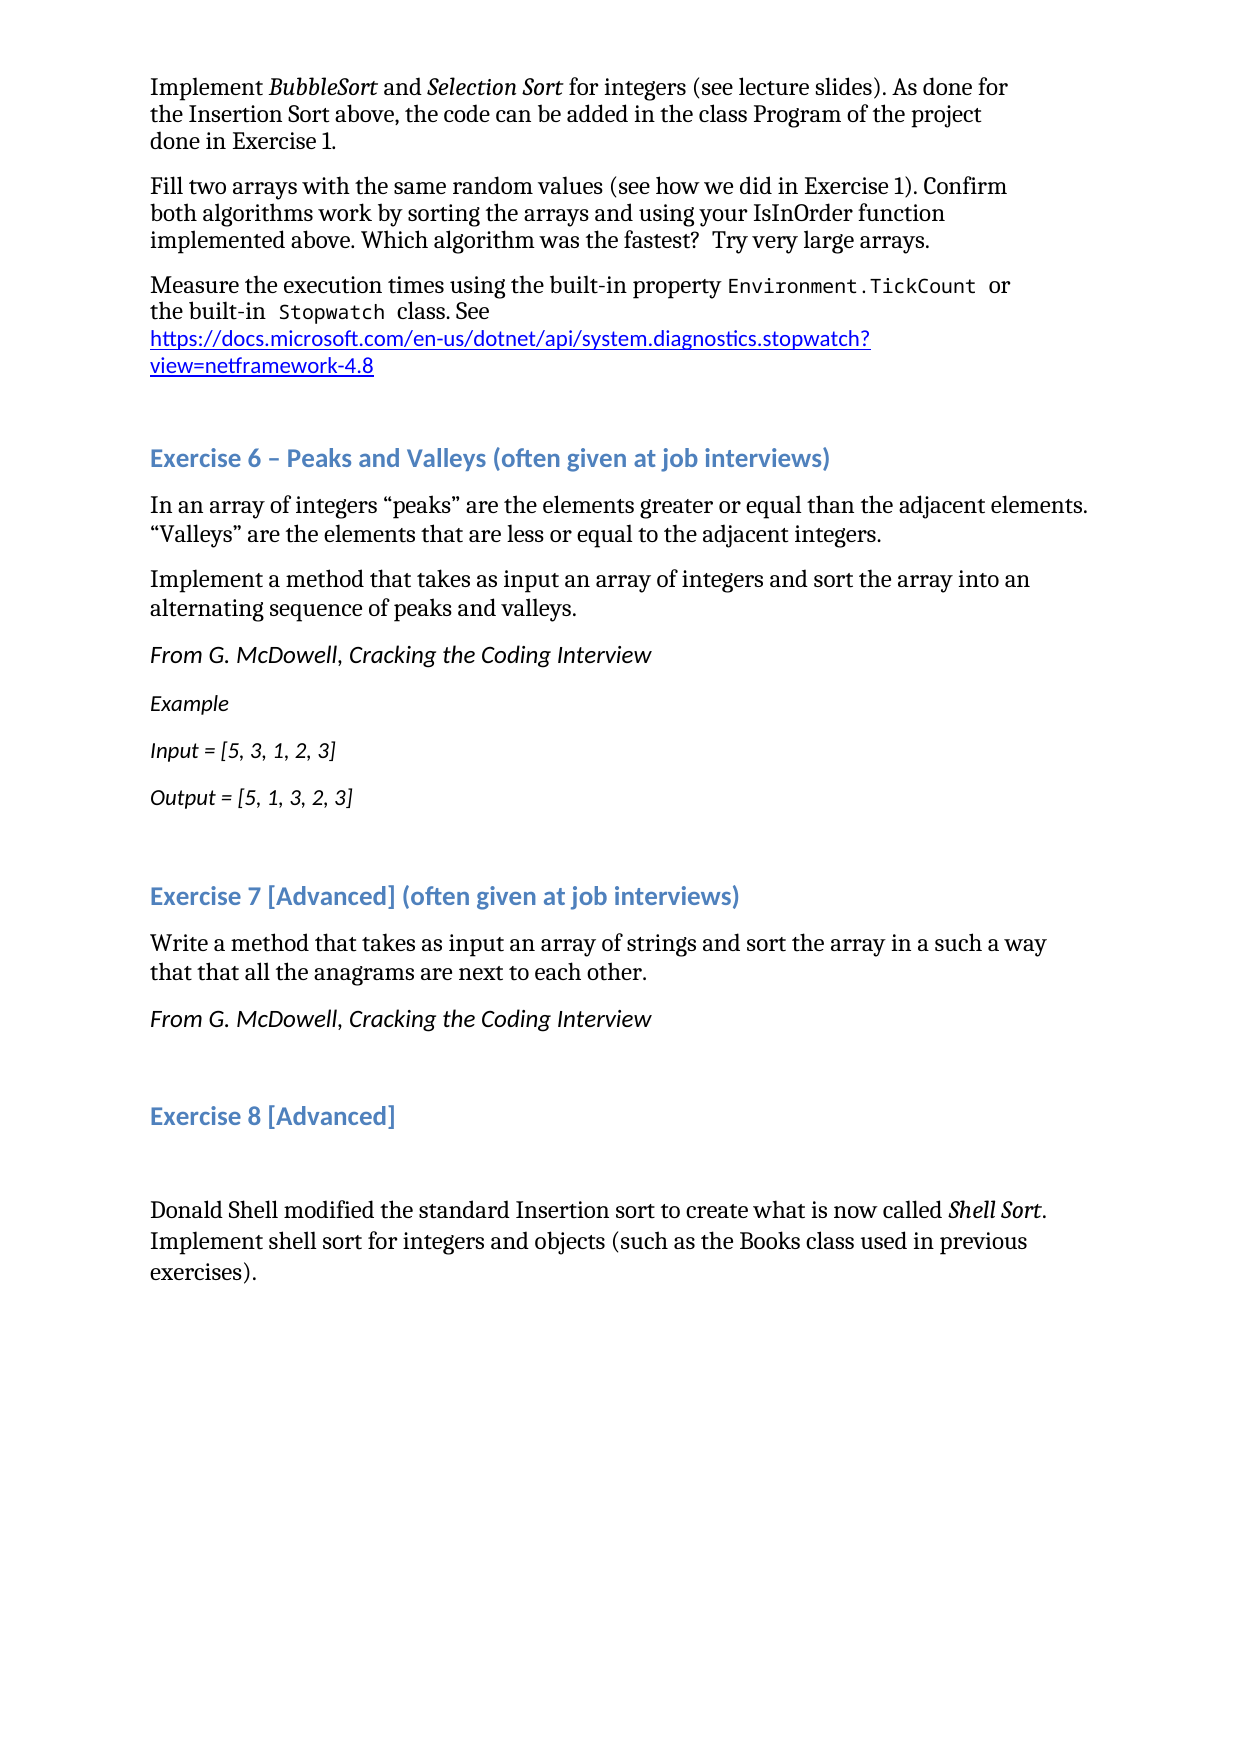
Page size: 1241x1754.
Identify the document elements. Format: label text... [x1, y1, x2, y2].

text From G. McDowell, Cracking the Coding Interview [150, 1003, 1090, 1034]
text Input = [5, 3, 1, 2, 3] [150, 736, 1090, 764]
text In an array of integers “peaks” are the elements greater or equal than the adjacent elements. “Valleys” are the elements that are less or equal to the adjacent integers. [150, 491, 1090, 548]
text Implement a method that takes as input an array of integers and sort the array into an alternating sequence of peaks and valleys. [150, 565, 1090, 623]
text Exercise 8 [Advanced] [150, 1099, 1090, 1133]
text Measure the execution times using the built-in property Environment.TickCount or the built-in Stopwatch class. See https://docs.microsoft.com/en-us/dotnet/api/system.diagnostics.stopwatch?view=netframework-4.8 [150, 271, 1023, 379]
text Donald Shell modified the standard Insertion sort to create what is now called Shell Sort. Implement shell sort for integers and objects (such as the Books class used in previous exercises). [150, 1196, 1090, 1287]
text Exercise 6 – Peaks and Valleys (often given at job interviews) [150, 441, 1090, 474]
text Output = [5, 1, 3, 2, 3] [150, 783, 1090, 811]
text From G. McDowell, Cracking the Coding Interview [150, 639, 1090, 670]
text Write a method that takes as input an array of strings and sort the array in a such a way that that all the anagrams are next to each other. [150, 929, 1090, 986]
text Implement BubbleSort and Selection Sort for integers (see lecture slides). As done for the Insertion Sort above, the code can be added in the class Program of the project done in Exercise 1. [150, 74, 1023, 156]
text Fill two arrays with the same random values (see how we did in Exercise 1). Confirm both algorithms work by sorting the arrays and using your IsInOrder function implemented above. Which algorithm was the fastest? Try very large arrays. [150, 172, 1023, 254]
text Example [150, 689, 1090, 717]
text Exercise 7 [Advanced] (often given at job interviews) [150, 879, 1090, 912]
